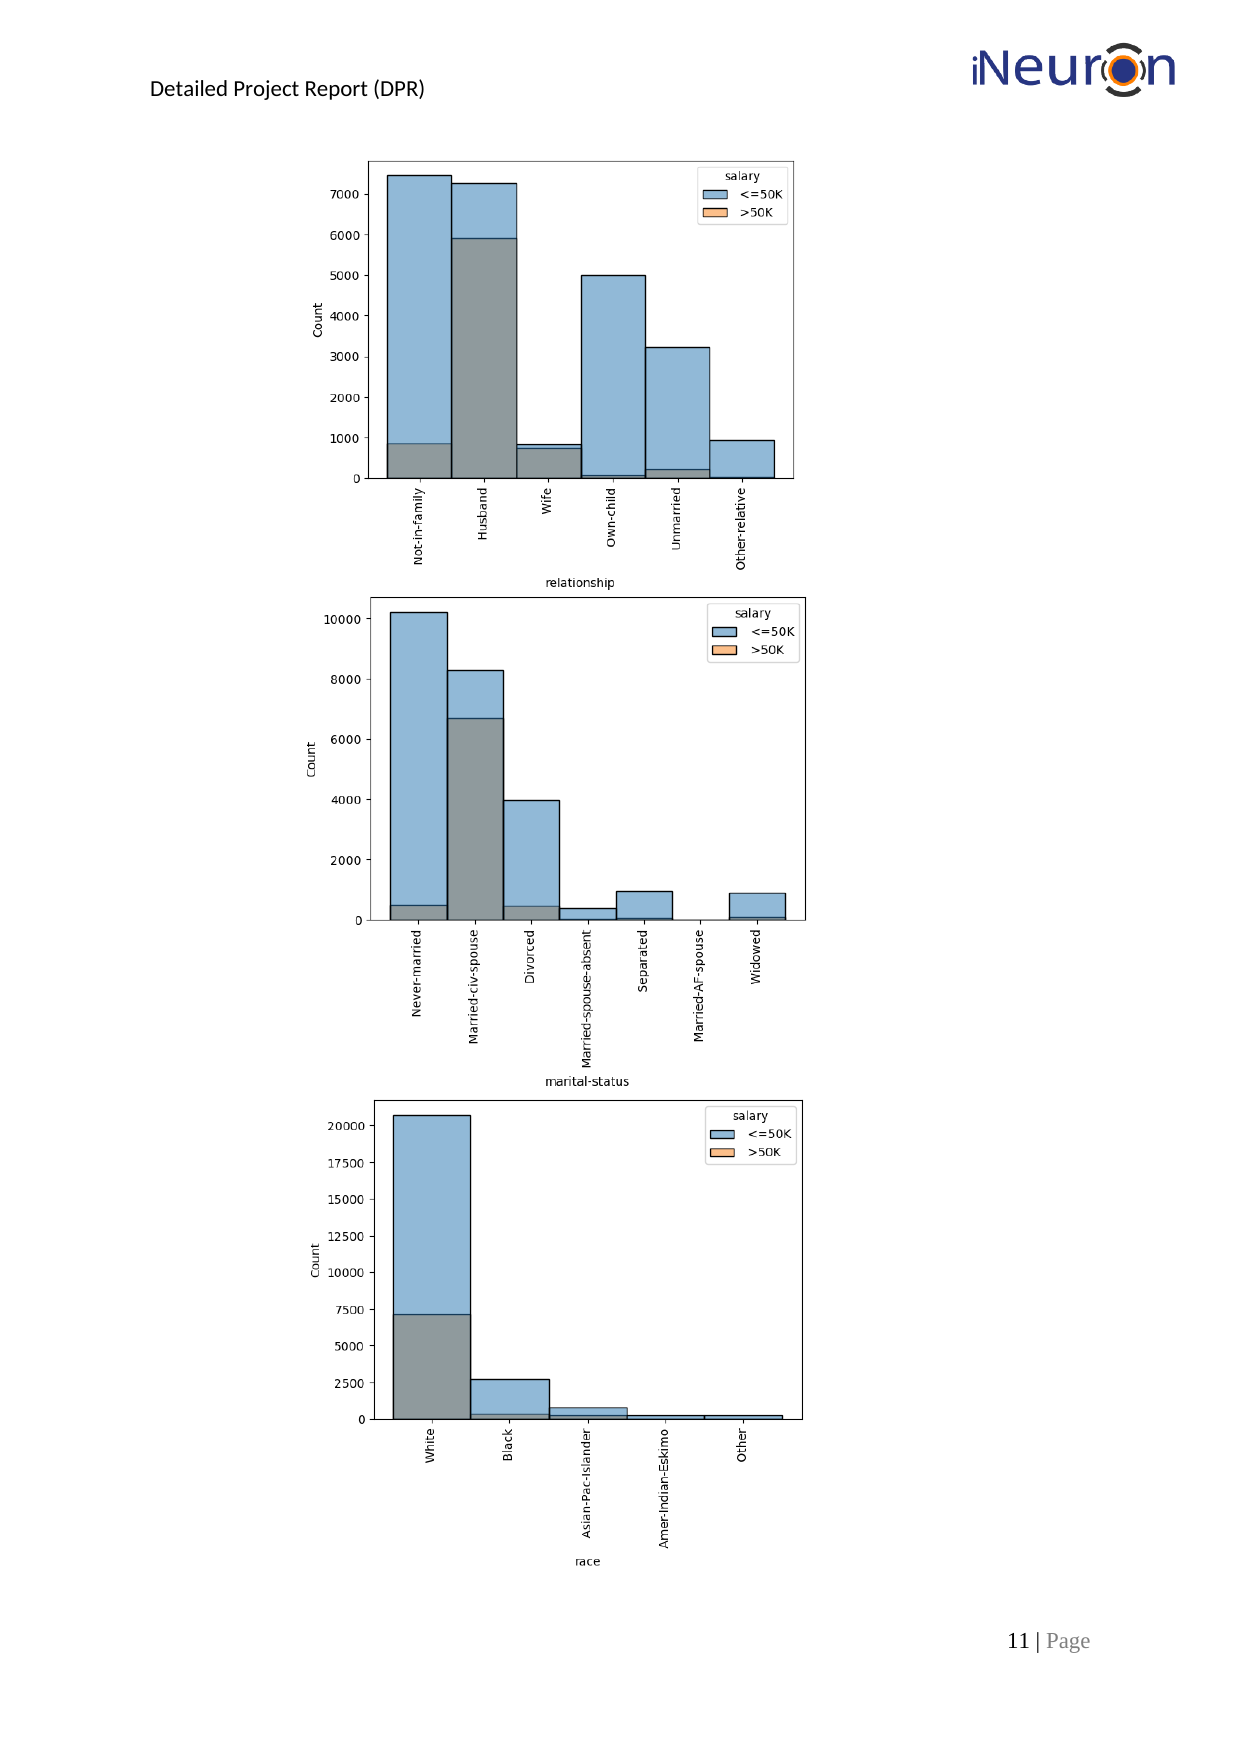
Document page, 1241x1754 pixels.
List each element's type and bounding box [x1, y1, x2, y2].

picture [972, 42, 1175, 97]
picture [300, 150, 811, 1572]
